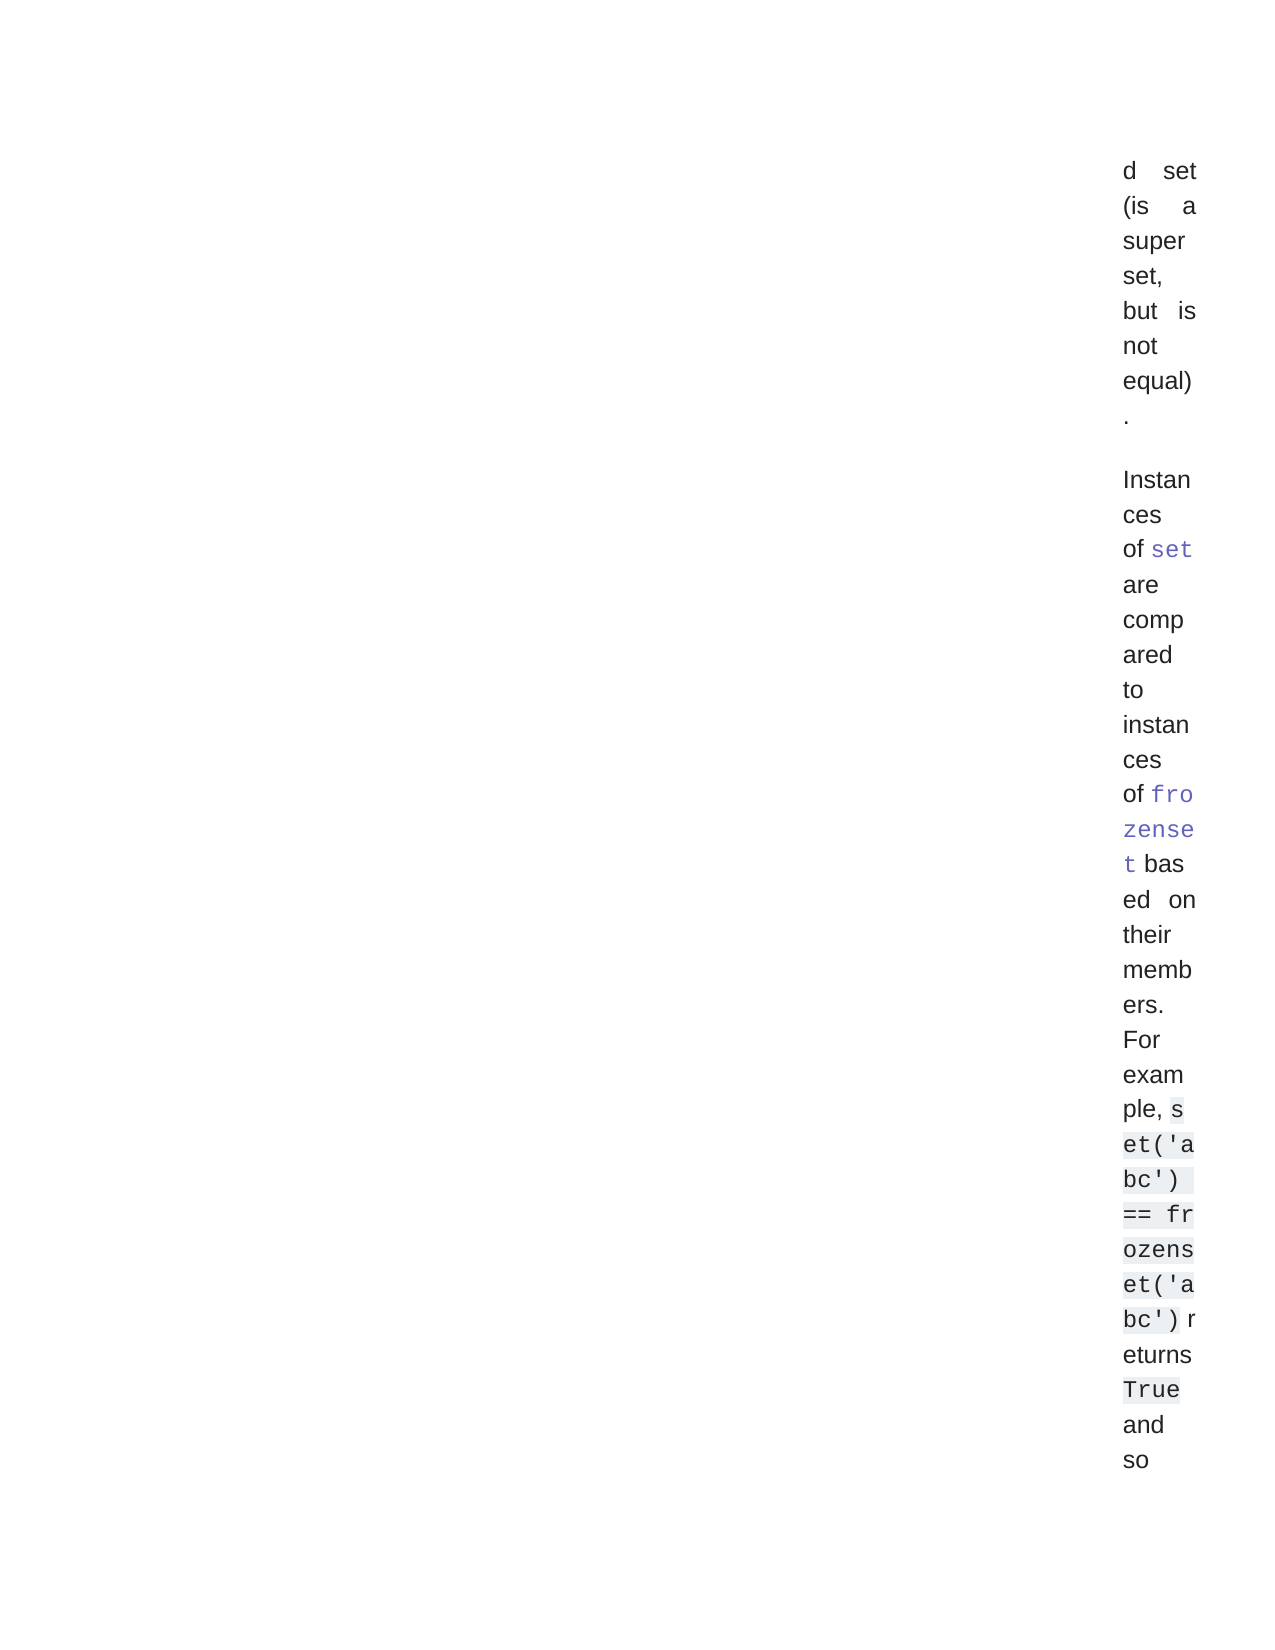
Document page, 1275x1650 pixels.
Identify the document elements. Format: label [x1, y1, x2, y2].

text [1123, 150, 1196, 430]
text [1123, 459, 1196, 1474]
